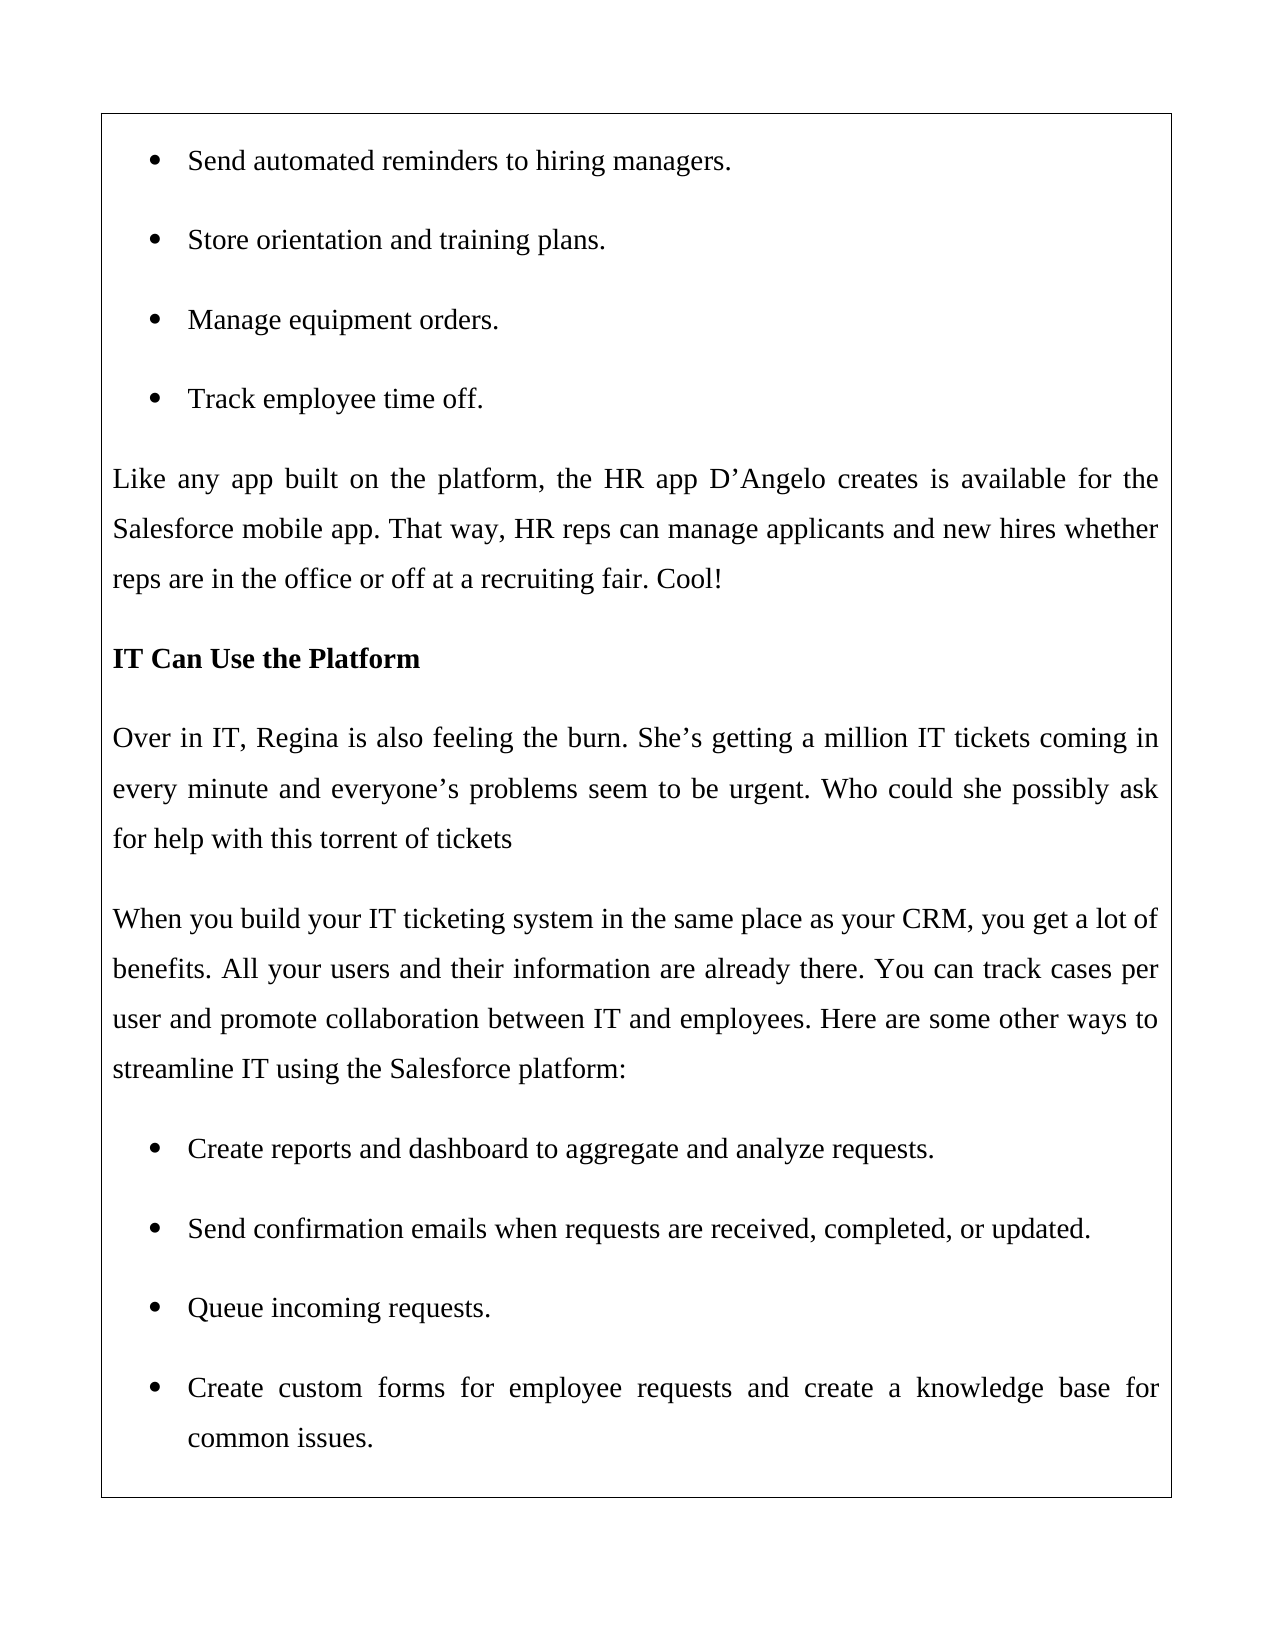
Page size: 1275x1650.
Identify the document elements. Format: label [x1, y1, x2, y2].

table_cell [102, 114, 1171, 1497]
